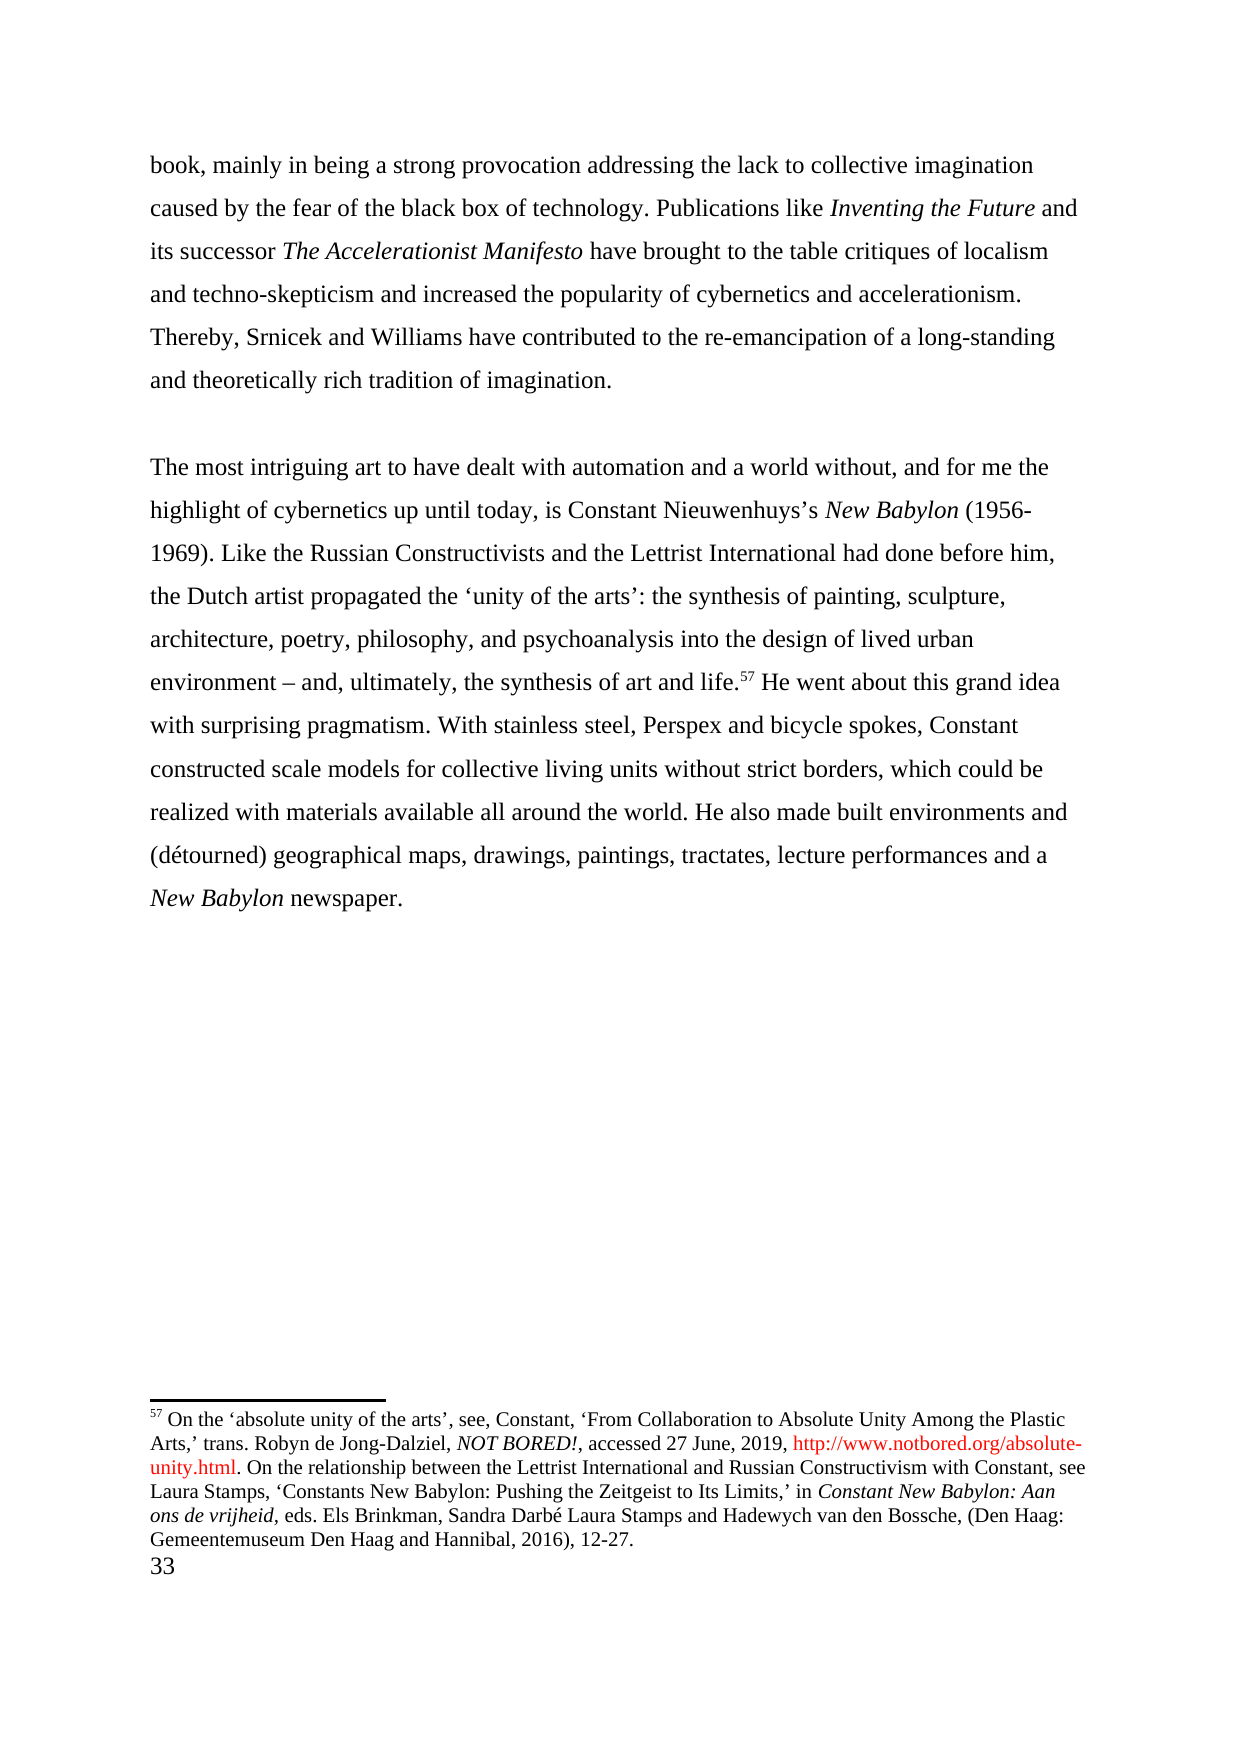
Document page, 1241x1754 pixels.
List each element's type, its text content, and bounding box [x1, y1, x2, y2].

text The most intriguing art to have dealt with automation and a world without, and for me the highlight of cybernetics up until today, is Constant Nieuwenhuys’s New Babylon (1956-1969). Like the Russian Constructivists and the Lettrist International had done before him, the Dutch artist propagated the ‘unity of the arts’: the synthesis of painting, sculpture, architecture, poetry, philosophy, and psychoanalysis into the design of lived urban environment – and, ultimately, the synthesis of art and life. He went about this grand idea with surprising pragmatism. With stainless steel, Perspex and bicycle spokes, Constant constructed scale models for collective living units without strict borders, which could be realized with materials available all around the world. He also made built environments and (détourned) geographical maps, drawings, paintings, tractates, lecture performances and a New Babylon newspaper. [150, 452, 1090, 912]
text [150, 150, 1090, 394]
